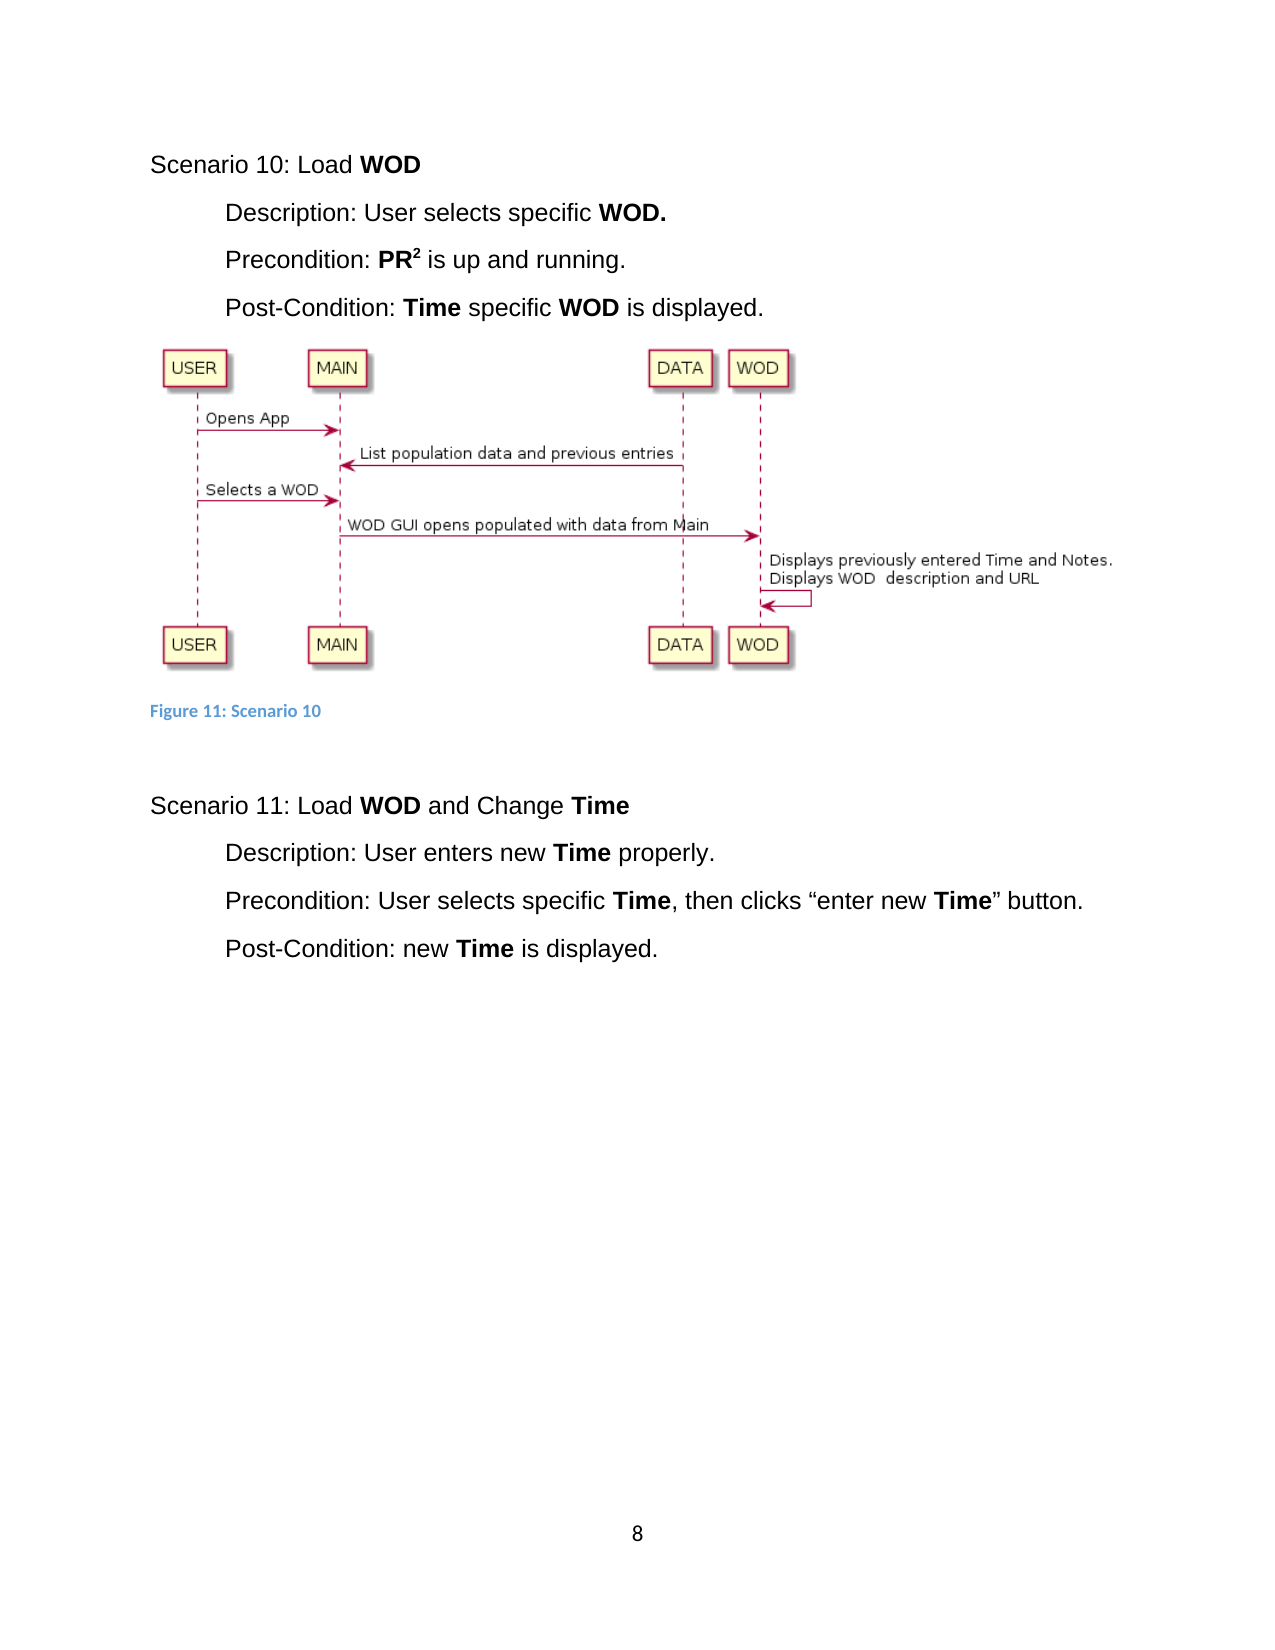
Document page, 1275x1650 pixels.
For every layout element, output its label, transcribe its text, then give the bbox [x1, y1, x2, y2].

text Scenario 11: Load WOD and Change Time [150, 791, 1125, 819]
text Figure 11: Scenario 10 [150, 699, 1125, 722]
text Post-Condition: Time specific WOD is displayed. [150, 293, 1125, 322]
text Description: User selects specific WOD. [150, 198, 1125, 226]
picture [150, 340, 1125, 681]
text Description: User enters new Time properly. [150, 838, 1125, 867]
text Precondition: PR2 is up and running. [150, 245, 1125, 274]
text Precondition: User selects specific Time, then clicks “enter new Time” button. [150, 886, 1125, 915]
text Scenario 10: Load WOD [150, 150, 1125, 179]
text Post-Condition: new Time is displayed. [150, 934, 1125, 963]
